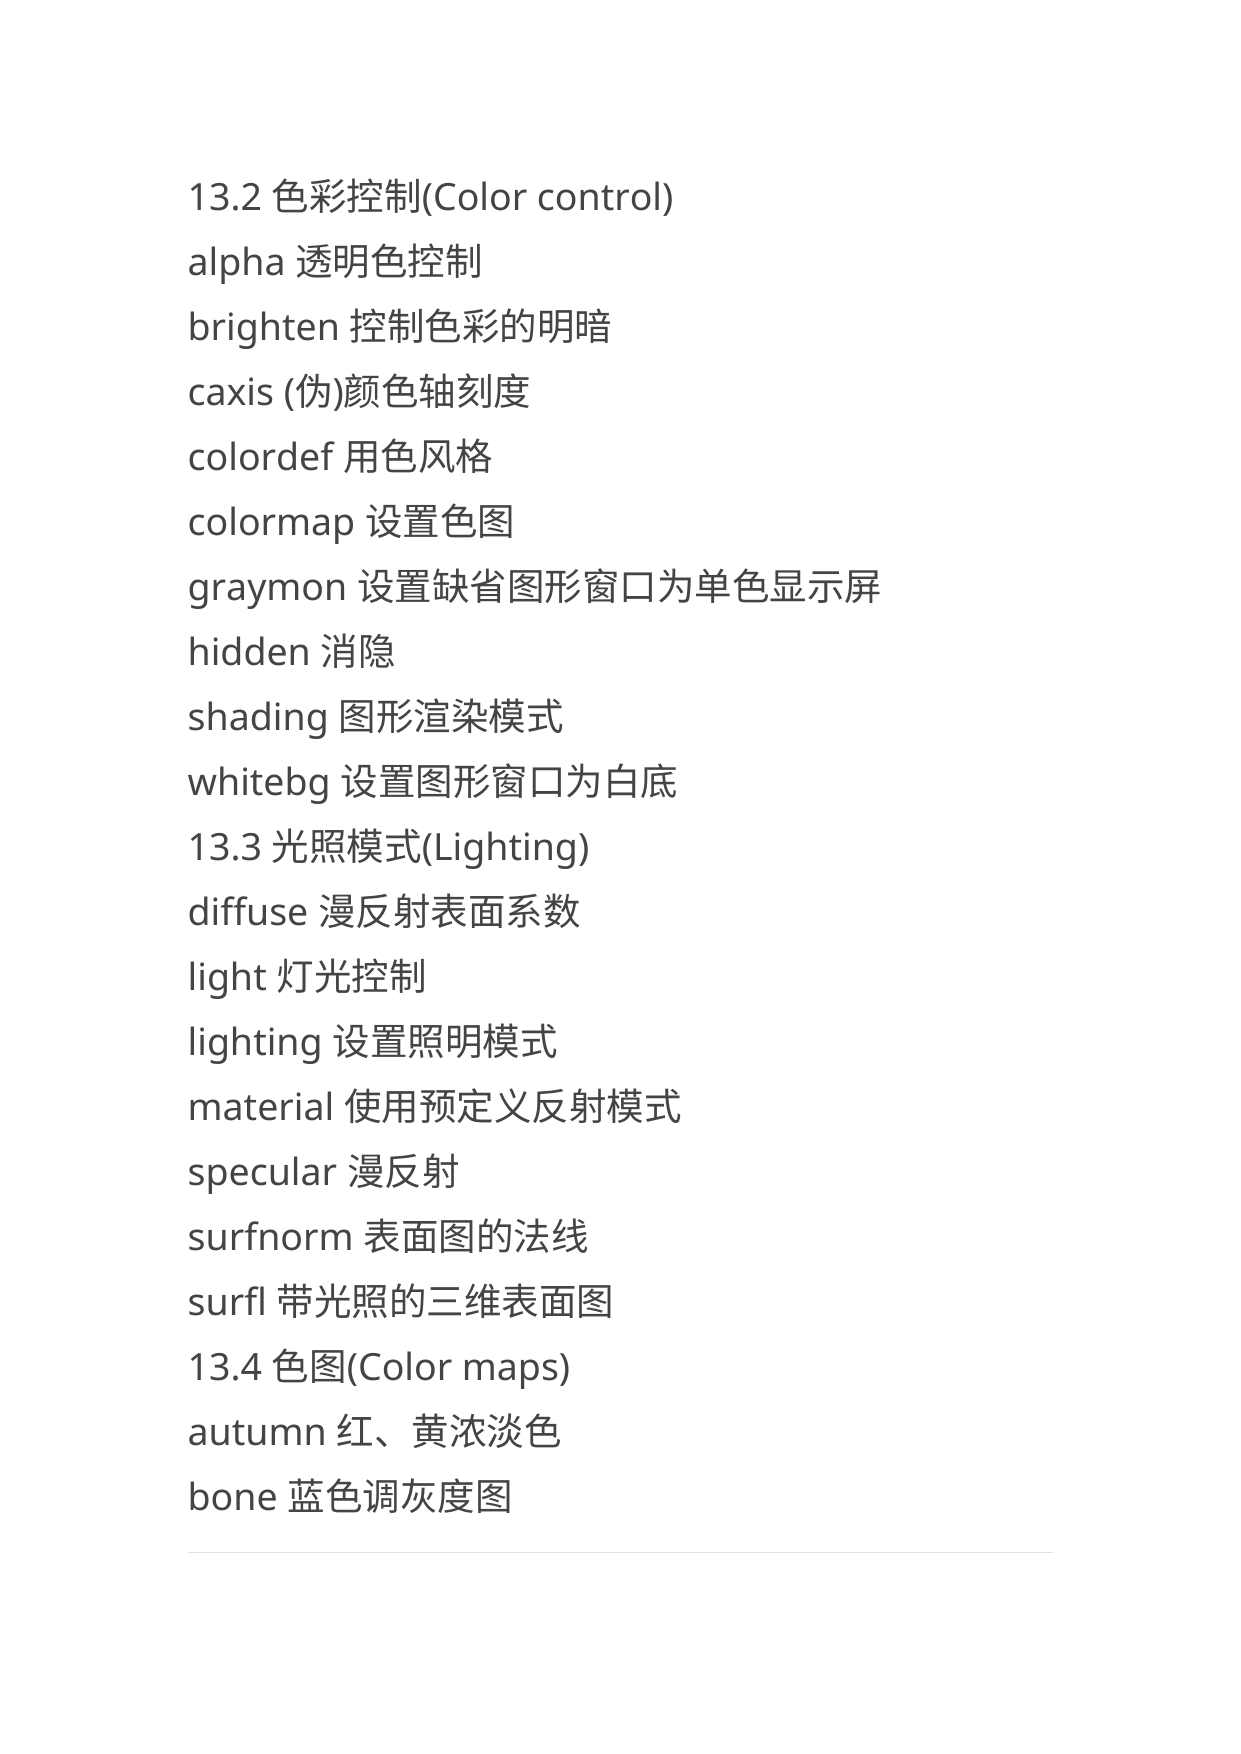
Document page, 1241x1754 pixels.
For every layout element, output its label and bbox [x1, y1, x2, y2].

text [187, 162, 1053, 1553]
